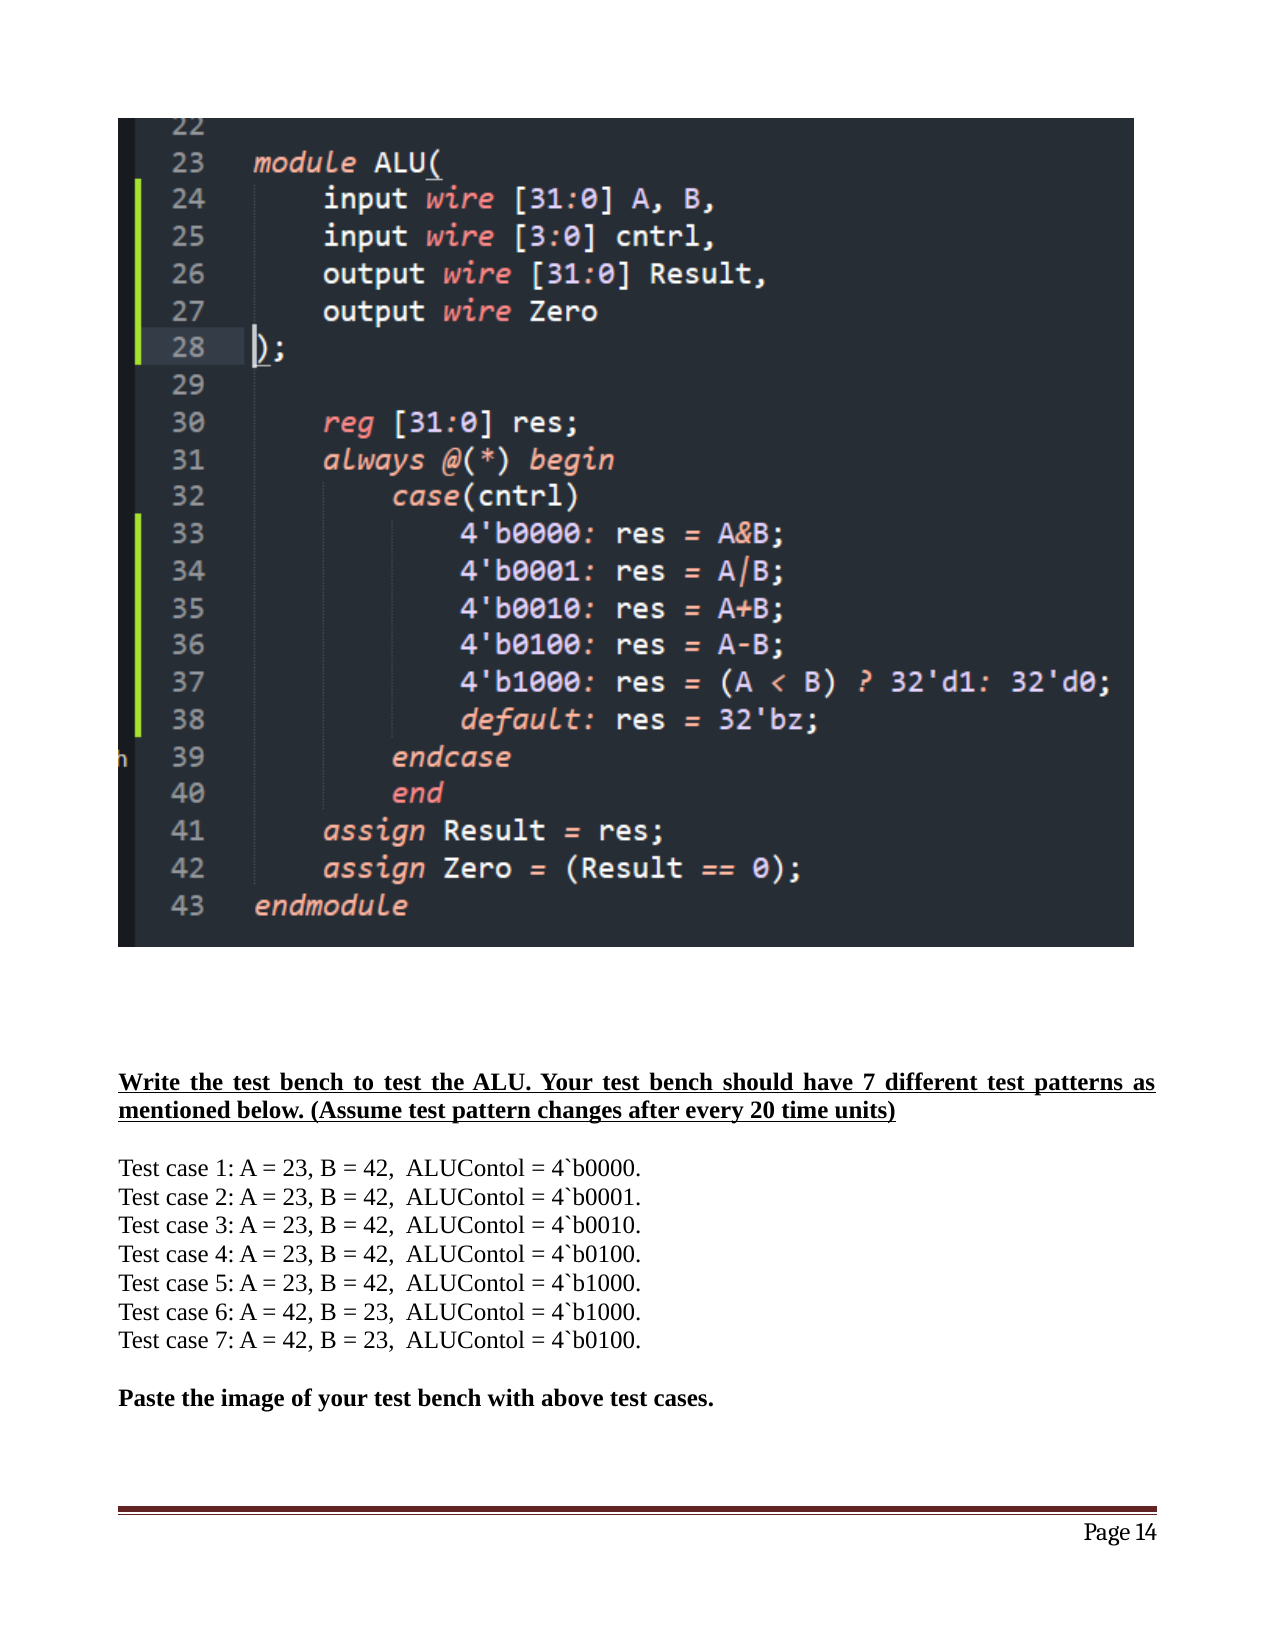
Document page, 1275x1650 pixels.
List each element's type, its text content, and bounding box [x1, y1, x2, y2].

text Paste the image of your test bench with above test cases. [118, 1383, 1157, 1412]
text Test case 5: A = 23, B = 42, ALUContol = 4`b1000. [118, 1268, 1157, 1297]
picture [118, 118, 1134, 947]
text Test case 7: A = 42, B = 23, ALUContol = 4`b0100. [118, 1326, 1157, 1354]
text Test case 2: A = 23, B = 42, ALUContol = 4`b0001. [118, 1182, 1157, 1211]
text Test case 3: A = 23, B = 42, ALUContol = 4`b0010. [118, 1211, 1157, 1239]
text Test case 6: A = 42, B = 23, ALUContol = 4`b1000. [118, 1297, 1157, 1326]
text Write the test bench to test the ALU. Your test bench should have 7 different test patterns as mentioned below. (Assume test pattern changes after every 20 time units) [118, 1067, 1157, 1124]
text Test case 1: A = 23, B = 42, ALUContol = 4`b0000. [118, 1153, 1157, 1182]
text Test case 4: A = 23, B = 42, ALUContol = 4`b0100. [118, 1239, 1157, 1268]
